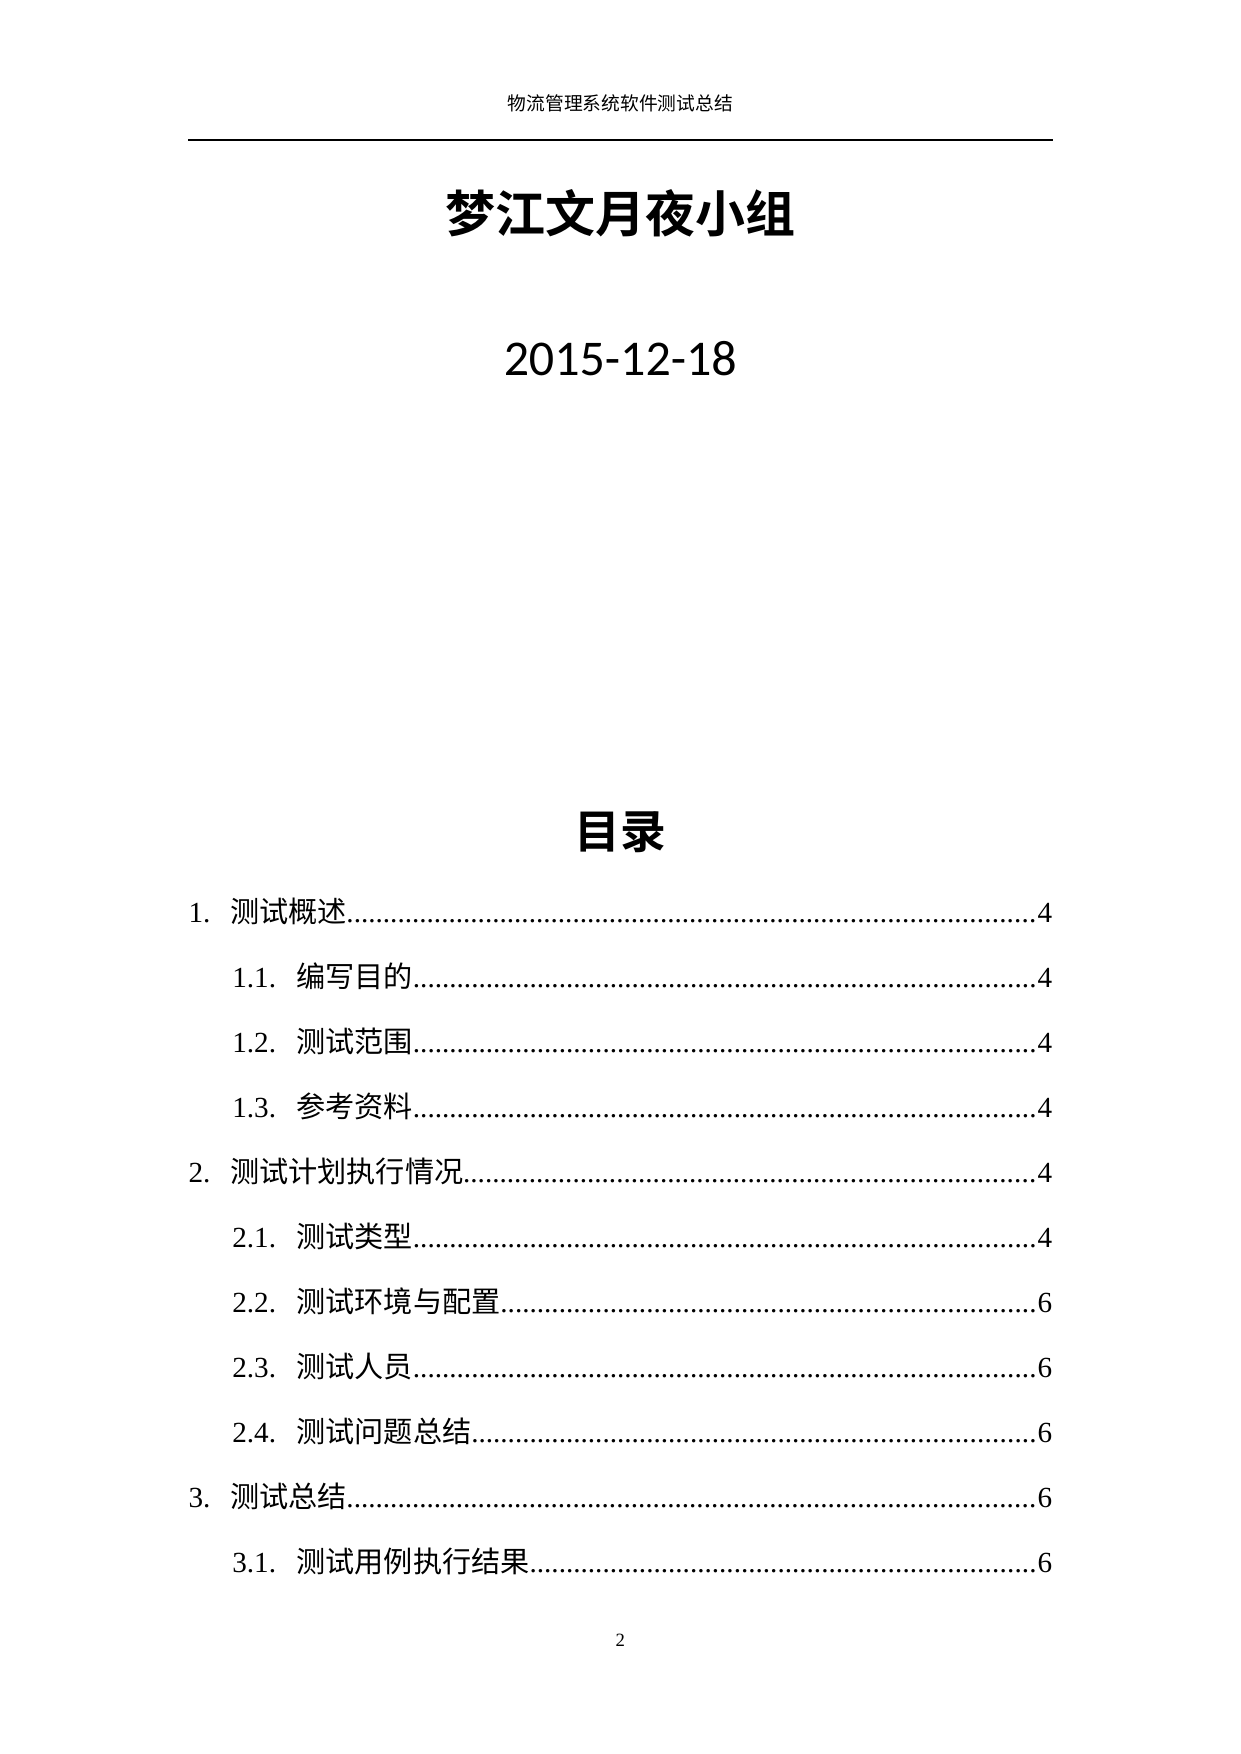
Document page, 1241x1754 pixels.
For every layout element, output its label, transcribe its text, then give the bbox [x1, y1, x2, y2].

text 1.1. 编写目的 4 [231, 942, 1053, 1007]
text 2015-12-18 [187, 324, 1053, 389]
text 2.2. 测试环境与配置 6 [231, 1267, 1053, 1332]
text 3. 测试总结 6 [187, 1462, 1053, 1527]
text 3.1. 测试用例执行结果 6 [231, 1527, 1053, 1592]
text 1.3. 参考资料 4 [231, 1072, 1053, 1137]
text 1.2. 测试范围 4 [231, 1007, 1053, 1072]
text 2.1. 测试类型 4 [231, 1202, 1053, 1267]
text 2.4. 测试问题总结 6 [231, 1397, 1053, 1462]
text 2. 测试计划执行情况 4 [187, 1137, 1053, 1202]
text 1. 测试概述 4 [187, 877, 1053, 942]
text 梦江文月夜小组 [187, 162, 1053, 259]
text 2.3. 测试人员 6 [231, 1332, 1053, 1397]
text 目录 [187, 779, 1053, 877]
